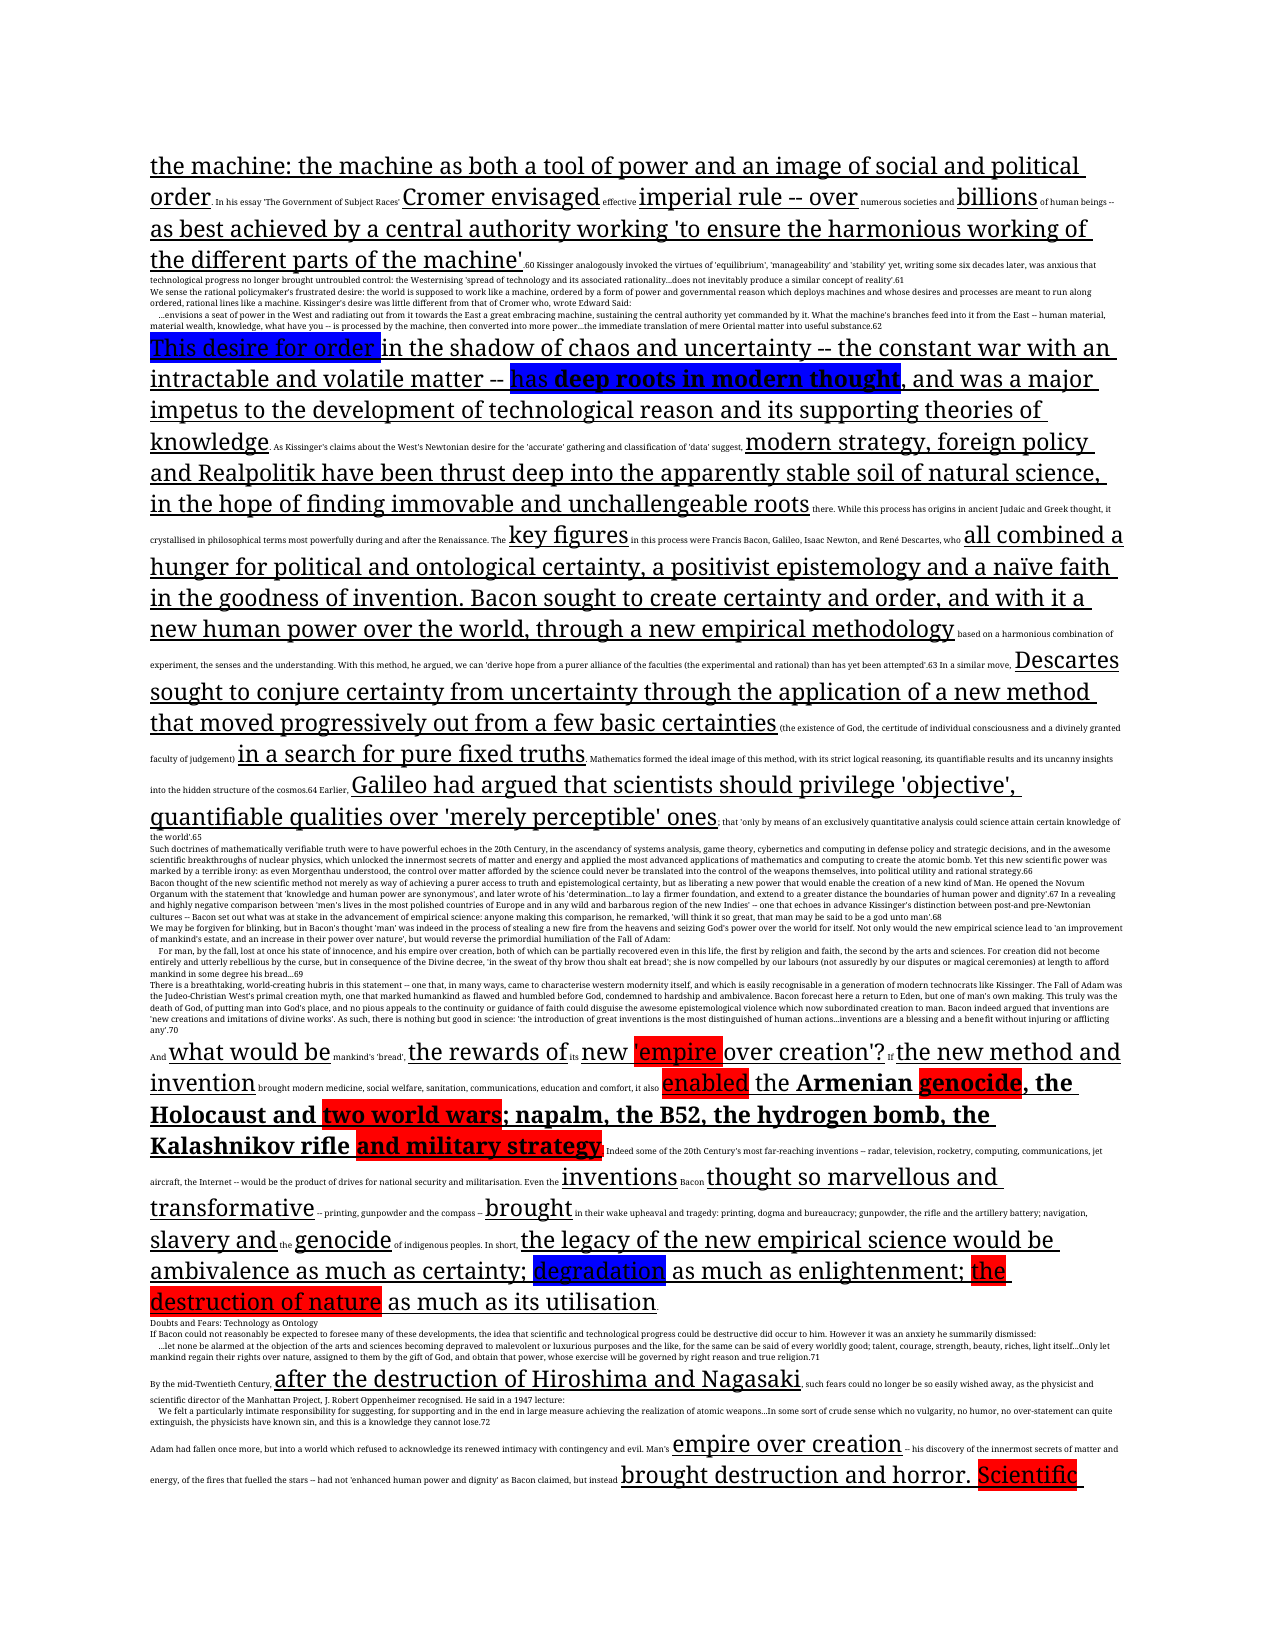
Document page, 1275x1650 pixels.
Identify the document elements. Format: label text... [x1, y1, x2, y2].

text We felt a particularly intimate responsibility for suggesting, for supporting and in the end in large measure achieving the realization of atomic weapons...In some sort of crude sense which no vulgarity, no humor, no over-statement can quite extinguish, the physicists have known sin, and this is a knowledge they cannot lose.72 [150, 1405, 1125, 1428]
text For man, by the fall, lost at once his state of innocence, and his empire over creation, both of which can be partially recovered even in this life, the first by religion and faith, the second by the arts and sciences. For creation did not become entirely and utterly rebellious by the curse, but in consequence of the Divine decree, 'in the sweat of thy brow thou shalt eat bread'; she is now compelled by our labours (not assuredly by our disputes or magical ceremonies) at length to afford mankind in some degree his bread...69 [150, 945, 1125, 979]
text And what would be mankind's 'bread', the rewards of its new 'empire over creation'? If the new method and invention brought modern medicine, social welfare, sanitation, communications, education and comfort, it also enabled the Armenian genocide, the Holocaust and two world wars; napalm, the B52, the hydrogen bomb, the Kalashnikov rifle and military strategy. Indeed some of the 20th Century's most far-reaching inventions -- radar, television, rocketry, computing, communications, jet aircraft, the Internet -- would be the product of drives for national security and militarisation. Even the inventions Bacon thought so marvellous and transformative -- printing, gunpowder and the compass -- brought in their wake upheaval and tragedy: printing, dogma and bureaucracy; gunpowder, the rifle and the artillery battery; navigation, slavery and the genocide of indigenous peoples. In short, the legacy of the new empirical science would be ambivalence as much as certainty; degradation as much as enlightenment; the destruction of nature as much as its utilisation. [150, 1036, 1125, 1317]
text We sense the rational policymaker's frustrated desire: the world is supposed to work like a machine, ordered by a form of power and governmental reason which deploys machines and whose desires and processes are meant to run along ordered, rational lines like a machine. Kissinger's desire was little different from that of Cromer who, wrote Edward Said: [150, 286, 1125, 309]
text By the mid-Twentieth Century, after the destruction of Hiroshima and Nagasaki, such fears could no longer be so easily wished away, as the physicist and scientific director of the Manhattan Project, J. Robert Oppenheimer recognised. He said in a 1947 lecture: [150, 1363, 1125, 1405]
text This desire for order in the shadow of chaos and uncertainty -- the constant war with an intractable and volatile matter -- has deep roots in modern thought, and was a major impetus to the development of technological reason and its supporting theories of knowledge. As Kissinger's claims about the West's Newtonian desire for the 'accurate' gathering and classification of 'data' suggest, modern strategy, foreign policy and Realpolitik have been thrust deep into the apparently stable soil of natural science, in the hope of finding immovable and unchallengeable roots there. While this process has origins in ancient Judaic and Greek thought, it crystallised in philosophical terms most powerfully during and after the Renaissance. The key figures in this process were Francis Bacon, Galileo, Isaac Newton, and René Descartes, who all combined a hunger for political and ontological certainty, a positivist epistemology and a naïve faith in the goodness of invention. Bacon sought to create certainty and order, and with it a new human power over the world, through a new empirical methodology based on a harmonious combination of experiment, the senses and the understanding. With this method, he argued, we can 'derive hope from a purer alliance of the faculties (the experimental and rational) than has yet been attempted'.63 In a similar move, Descartes sought to conjure certainty from uncertainty through the application of a new method that moved progressively out from a few basic certainties (the existence of God, the certitude of individual consciousness and a divinely granted faculty of judgement) in a search for pure fixed truths. Mathematics formed the ideal image of this method, with its strict logical reasoning, its quantifiable results and its uncanny insights into the hidden structure of the cosmos.64 Earlier, Galileo had argued that scientists should privilege 'objective', quantifiable qualities over 'merely perceptible' ones; that 'only by means of an exclusively quantitative analysis could science attain certain knowledge of the world'.65 [150, 332, 1125, 843]
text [150, 1428, 1125, 1491]
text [150, 150, 1125, 286]
